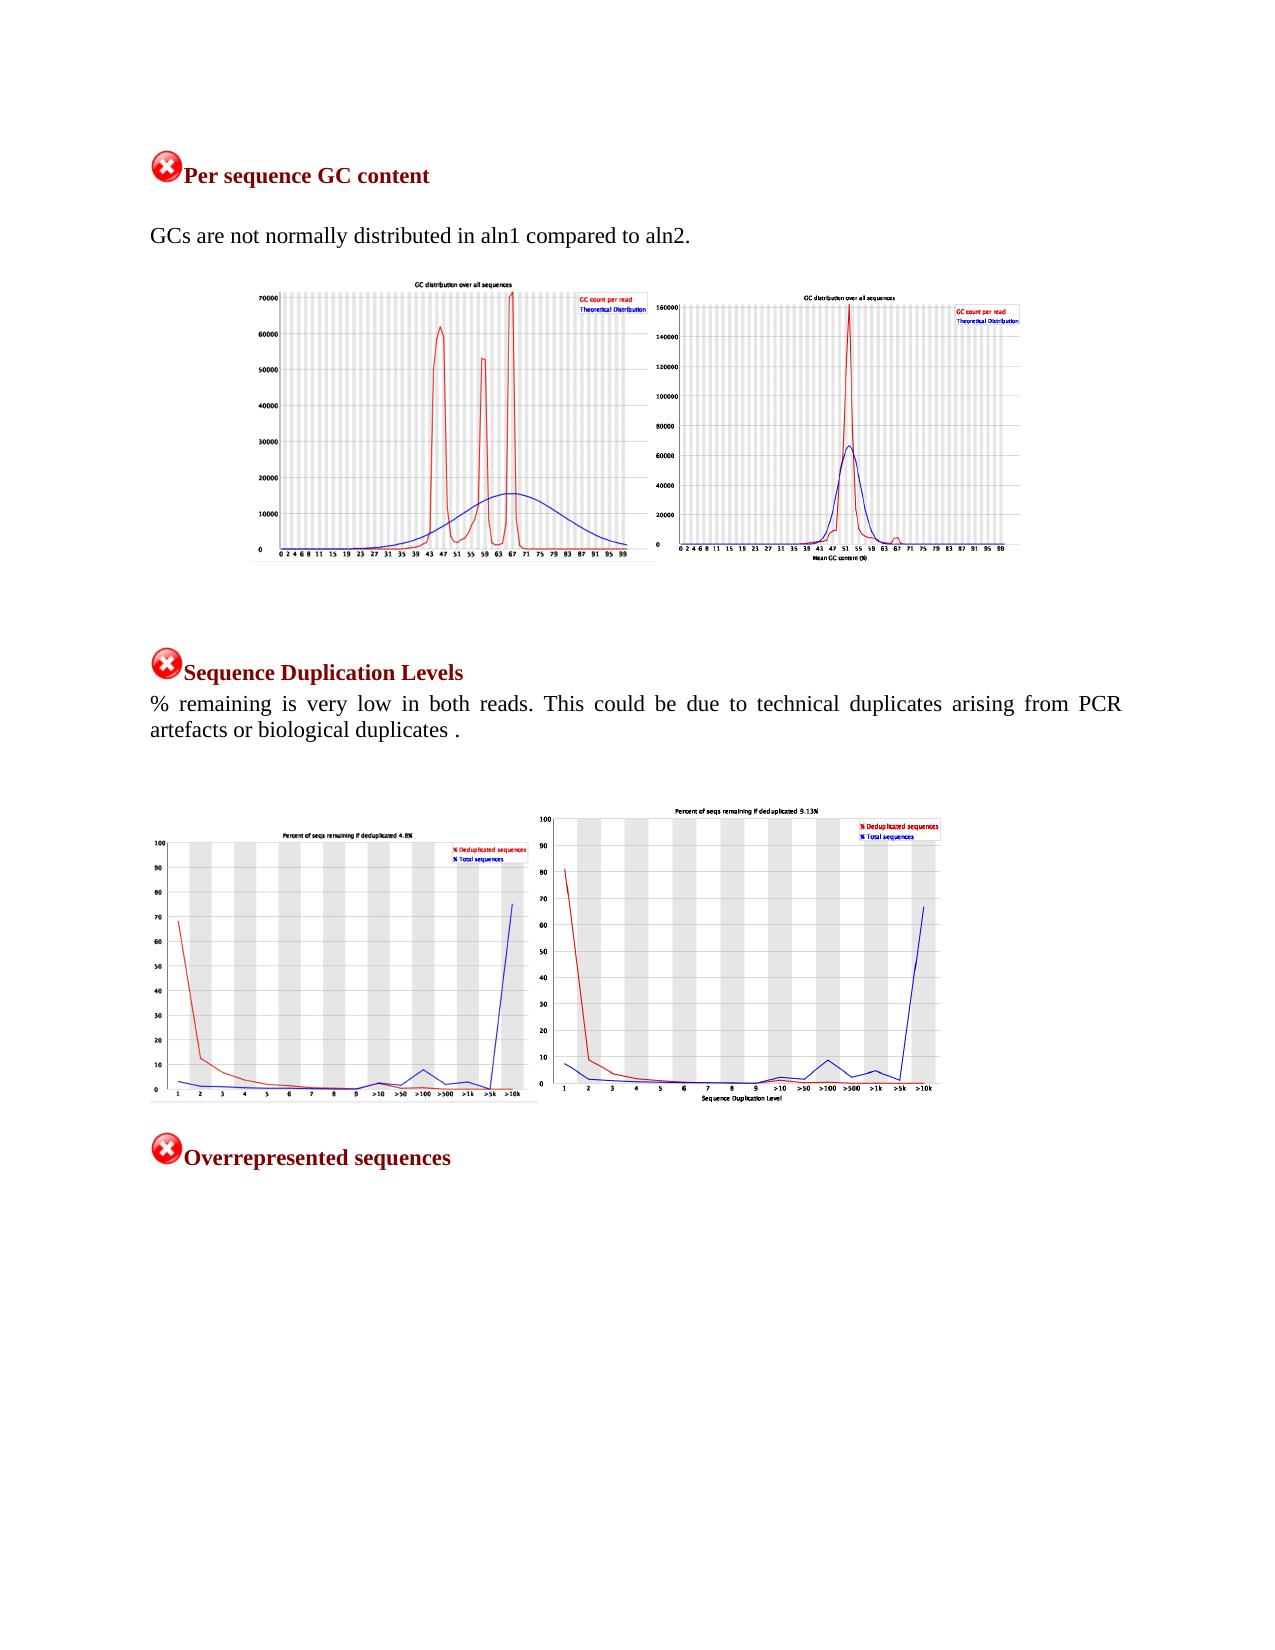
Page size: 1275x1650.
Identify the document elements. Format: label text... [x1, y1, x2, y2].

subtitle Per sequence GC content [150, 150, 1125, 193]
picture [150, 798, 945, 1103]
picture [150, 149, 184, 184]
subtitle Overrepresented sequences [150, 1132, 1125, 1175]
picture [150, 1132, 184, 1166]
subtitle Sequence Duplication Levels [150, 647, 1125, 690]
picture [150, 646, 184, 681]
text % remaining is very low in both reads. This could be due to technical duplicates arising from PCR artefacts or biological duplicates . [150, 690, 1125, 743]
text GCs are not normally distributed in aln1 compared to aln2. [150, 222, 1125, 249]
picture [251, 277, 1024, 562]
